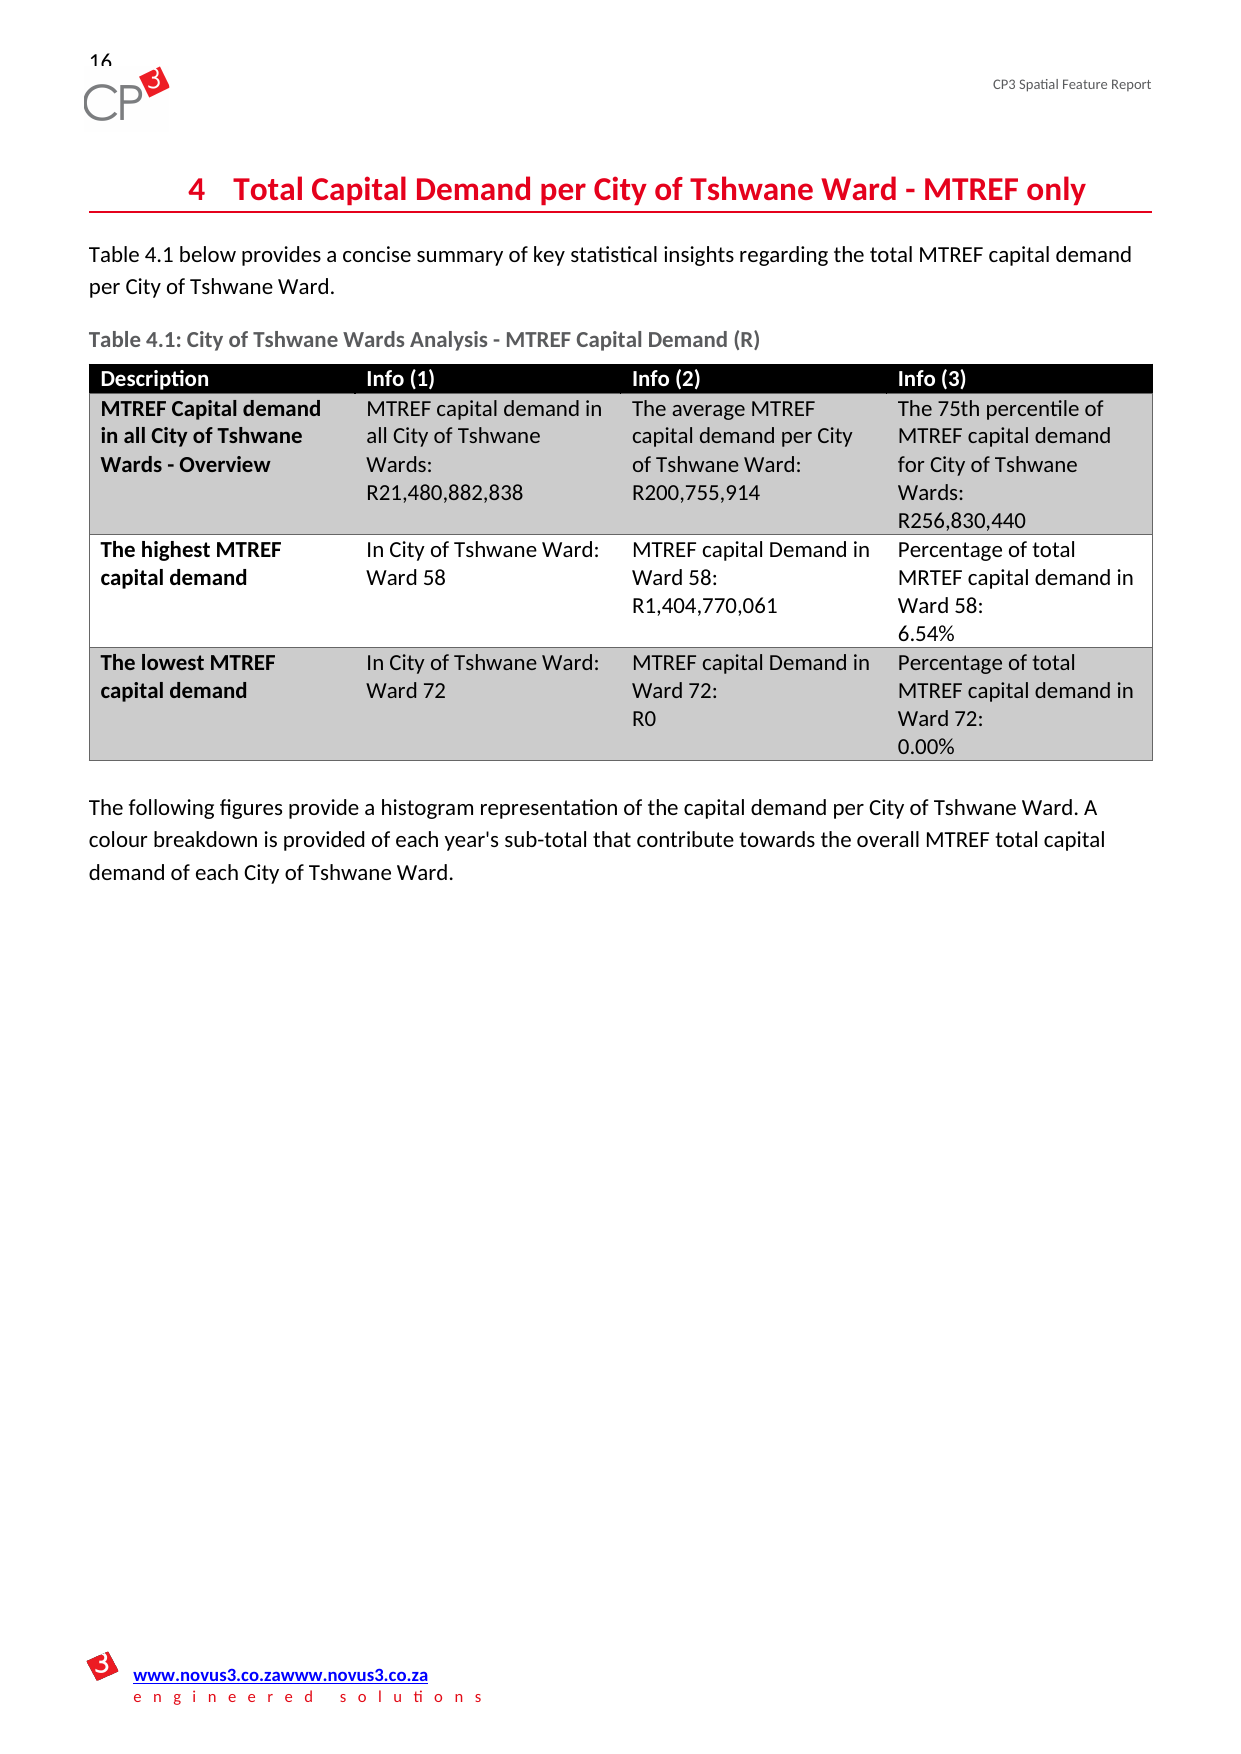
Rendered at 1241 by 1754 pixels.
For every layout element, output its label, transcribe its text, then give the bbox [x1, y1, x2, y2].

table_cell In City of Tshwane Ward: Ward 58 [355, 535, 621, 647]
table_header Info (3) [887, 365, 1152, 393]
table_cell The highest MTREF capital demand [90, 535, 355, 647]
text The following figures provide a histogram representation of the capital demand per City of Tshwane Ward. A colour breakdown is provided of each year's sub-total that contribute towards the overall MTREF total capital demand of each City of Tshwane Ward. [89, 761, 1152, 886]
table_header Info (1) [356, 365, 620, 393]
table_header Description [90, 365, 354, 393]
table_cell The average MTREF capital demand per City of Tshwane Ward: R200,755,914 [621, 394, 886, 534]
table_cell MTREF capital Demand in Ward 72: R0 [621, 648, 886, 760]
table_cell Percentage of total MTREF capital demand in Ward 72: 0.00% [886, 648, 1152, 760]
picture [83, 66, 170, 132]
picture [86, 1651, 119, 1681]
text Table 4.1 below provides a concise summary of key statistical insights regarding the total MTREF capital demand per City of Tshwane Ward. [89, 240, 1152, 300]
subtitle Total Capital Demand per City of Tshwane Ward - MTREF only [89, 168, 1152, 211]
table_cell The lowest MTREF capital demand [90, 648, 355, 760]
table_cell The 75th percentile of MTREF capital demand for City of Tshwane Wards: R256,830,440 [886, 394, 1152, 534]
table_cell In City of Tshwane Ward: Ward 72 [355, 648, 621, 760]
table_header Info (2) [621, 365, 886, 393]
table_cell MTREF capital demand in all City of Tshwane Wards: R21,480,882,838 [355, 394, 621, 534]
text Table 4.1: City of Tshwane Wards Analysis - MTREF Capital Demand (R) [89, 325, 1152, 353]
table_cell MTREF capital Demand in Ward 58: R1,404,770,061 [621, 535, 886, 647]
table_cell Percentage of total MRTEF capital demand in Ward 58: 6.54% [886, 535, 1152, 647]
table_cell MTREF Capital demand in all City of Tshwane Wards - Overview [90, 394, 355, 534]
